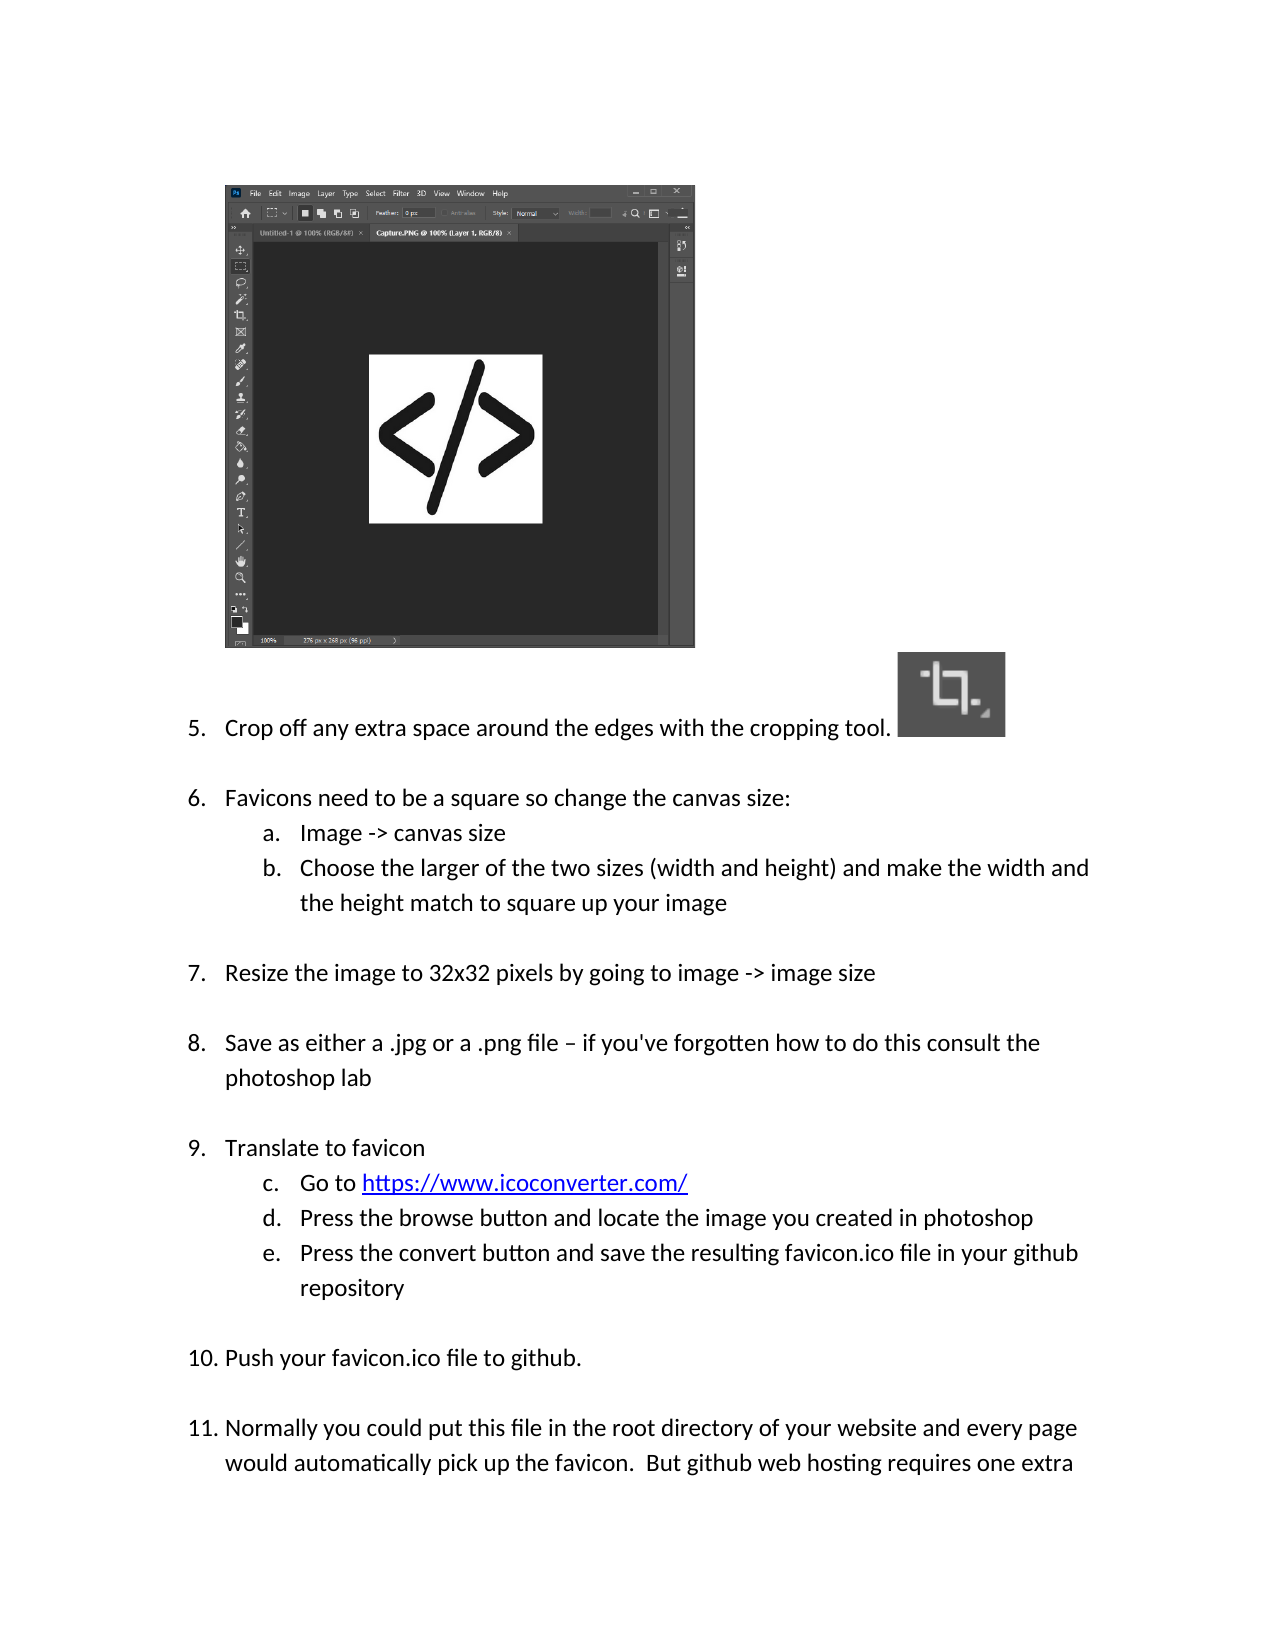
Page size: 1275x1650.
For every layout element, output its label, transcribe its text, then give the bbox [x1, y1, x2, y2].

list Favicons need to be a square so change the canvas size: [187, 782, 1125, 813]
list Push your favicon.ico file to github. [187, 1342, 1125, 1408]
list Choose the larger of the two sizes (width and height) and make the width and the height match to square up your image [262, 852, 1125, 953]
list Crop off any extra space around the edges with the cropping tool. [187, 652, 1125, 778]
picture [225, 185, 696, 648]
list Resize the image to 32x32 pixels by going to image -> image size [187, 957, 1125, 1023]
list Save as either a .jpg or a .png file – if you've forgotten how to do this consult the photoshop lab [187, 1027, 1125, 1128]
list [187, 150, 1125, 648]
list Go to https://www.icoconverter.com/ [262, 1167, 1125, 1198]
list Press the browse button and locate the image you created in photoshop [262, 1202, 1125, 1233]
list Image -> canvas size [262, 817, 1125, 848]
picture [897, 652, 1006, 737]
list Press the convert button and save the resulting favicon.ico file in your github repository [262, 1237, 1125, 1338]
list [187, 1412, 1125, 1478]
list Translate to favicon [187, 1132, 1125, 1163]
